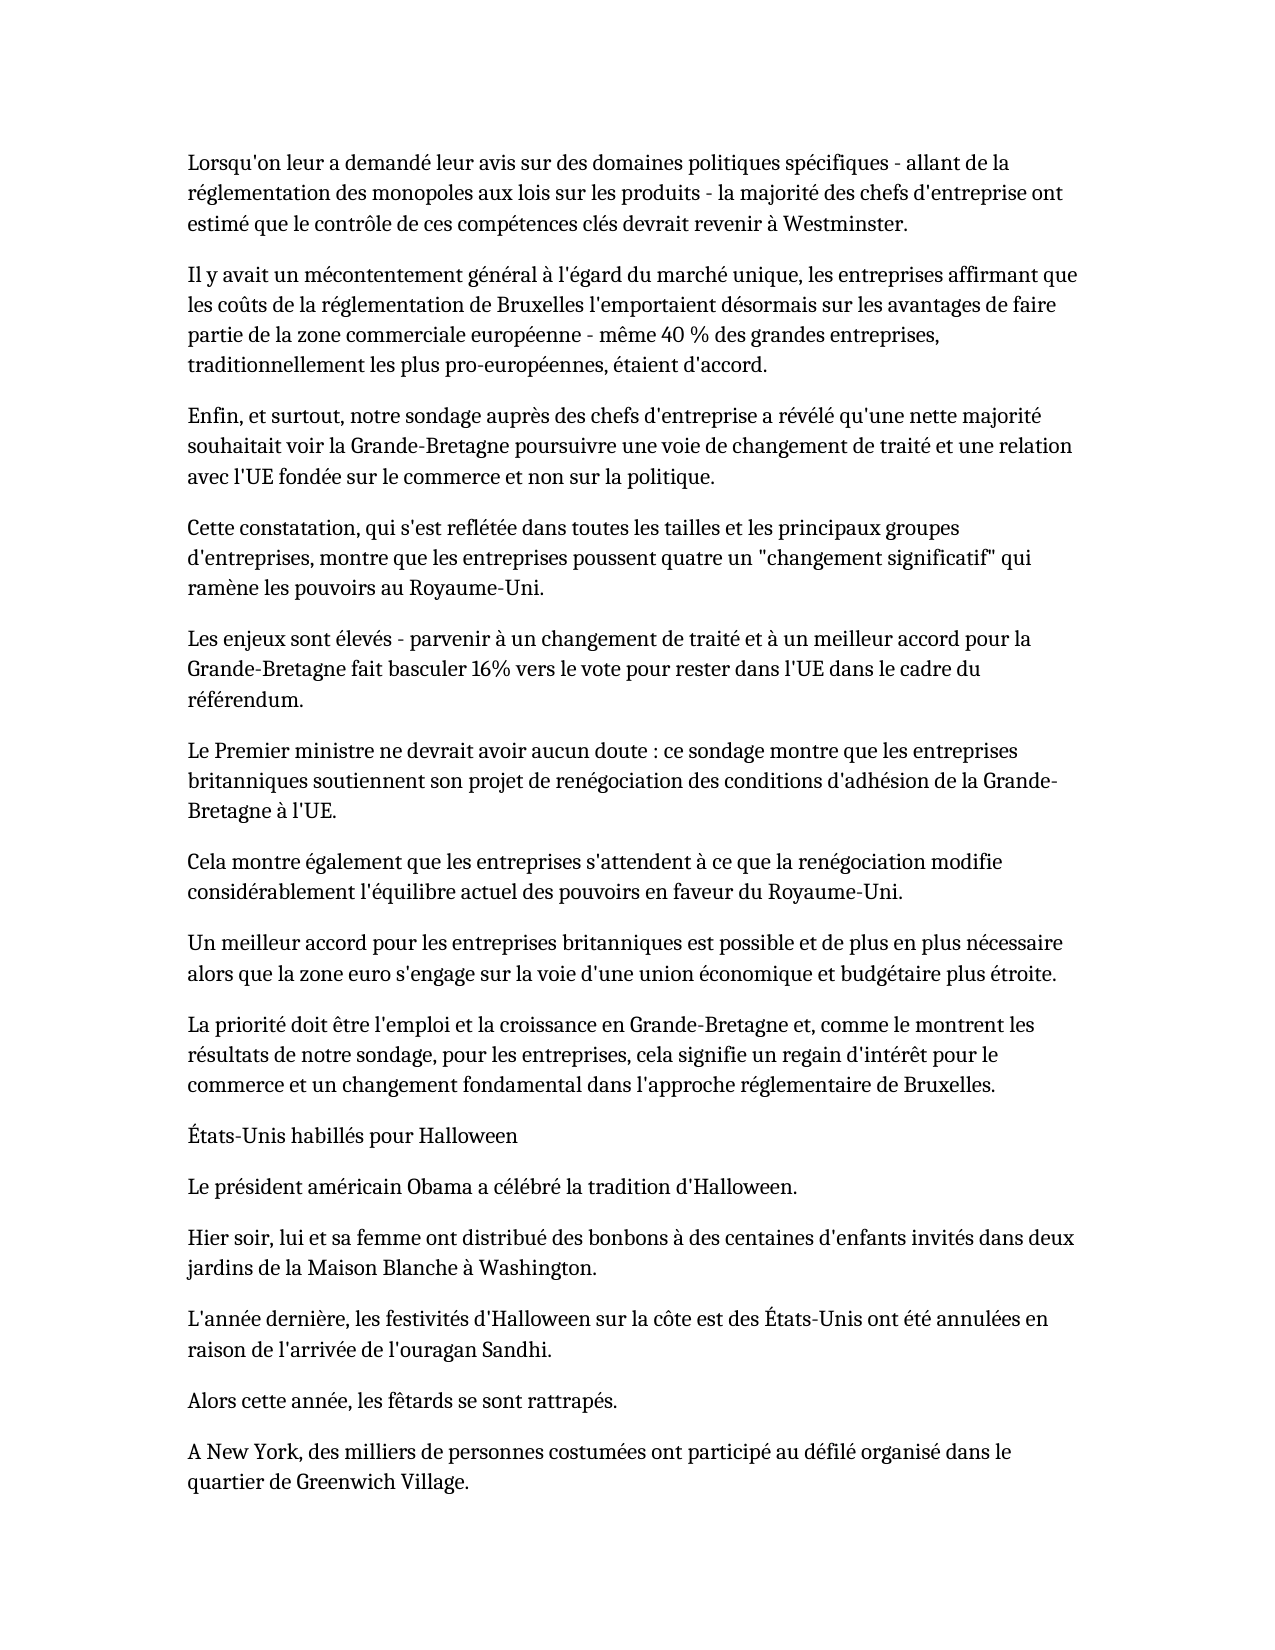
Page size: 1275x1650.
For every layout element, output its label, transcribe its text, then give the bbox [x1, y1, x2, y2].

text Alors cette année, les fêtards se sont rattrapés. [187, 1387, 1087, 1414]
text Hier soir, lui et sa femme ont distribué des bonbons à des centaines d'enfants invités dans deux jardins de la Maison Blanche à Washington. [187, 1225, 1087, 1282]
text États-Unis habillés pour Halloween [187, 1123, 1087, 1149]
text Il y avait un mécontentement général à l'égard du marché unique, les entreprises affirmant que les coûts de la réglementation de Bruxelles l'emportaient désormais sur les avantages de faire partie de la zone commerciale européenne - même 40 % des grandes entreprises, traditionnellement les plus pro-européennes, étaient d'accord. [187, 261, 1087, 378]
text Cette constatation, qui s'est reflétée dans toutes les tailles et les principaux groupes d'entreprises, montre que les entreprises poussent quatre un "changement significatif" qui ramène les pouvoirs au Royaume-Uni. [187, 514, 1087, 601]
text A New York, des milliers de personnes costumées ont participé au défilé organisé dans le quartier de Greenwich Village. [187, 1438, 1087, 1495]
text Les enjeux sont élevés - parvenir à un changement de traité et à un meilleur accord pour la Grande-Bretagne fait basculer 16% vers le vote pour rester dans l'UE dans le cadre du référendum. [187, 626, 1087, 713]
text Cela montre également que les entreprises s'attendent à ce que la renégociation modifie considérablement l'équilibre actuel des pouvoirs en faveur du Royaume-Uni. [187, 849, 1087, 906]
text Le Premier ministre ne devrait avoir aucun doute : ce sondage montre que les entreprises britanniques soutiennent son projet de renégociation des conditions d'adhésion de la Grande-Bretagne à l'UE. [187, 737, 1087, 824]
text La priorité doit être l'emploi et la croissance en Grande-Bretagne et, comme le montrent les résultats de notre sondage, pour les entreprises, cela signifie un regain d'intérêt pour le commerce et un changement fondamental dans l'approche réglementaire de Bruxelles. [187, 1011, 1087, 1098]
text Le président américain Obama a célébré la tradition d'Halloween. [187, 1174, 1087, 1200]
text Enfin, et surtout, notre sondage auprès des chefs d'entreprise a révélé qu'une nette majorité souhaitait voir la Grande-Bretagne poursuivre une voie de changement de traité et une relation avec l'UE fondée sur le commerce et non sur la politique. [187, 403, 1087, 490]
text L'année dernière, les festivités d'Halloween sur la côte est des États-Unis ont été annulées en raison de l'arrivée de l'ouragan Sandhi. [187, 1306, 1087, 1363]
text Lorsqu'on leur a demandé leur avis sur des domaines politiques spécifiques - allant de la réglementation des monopoles aux lois sur les produits - la majorité des chefs d'entreprise ont estimé que le contrôle de ces compétences clés devrait revenir à Westminster. [187, 150, 1087, 237]
text Un meilleur accord pour les entreprises britanniques est possible et de plus en plus nécessaire alors que la zone euro s'engage sur la voie d'une union économique et budgétaire plus étroite. [187, 930, 1087, 987]
